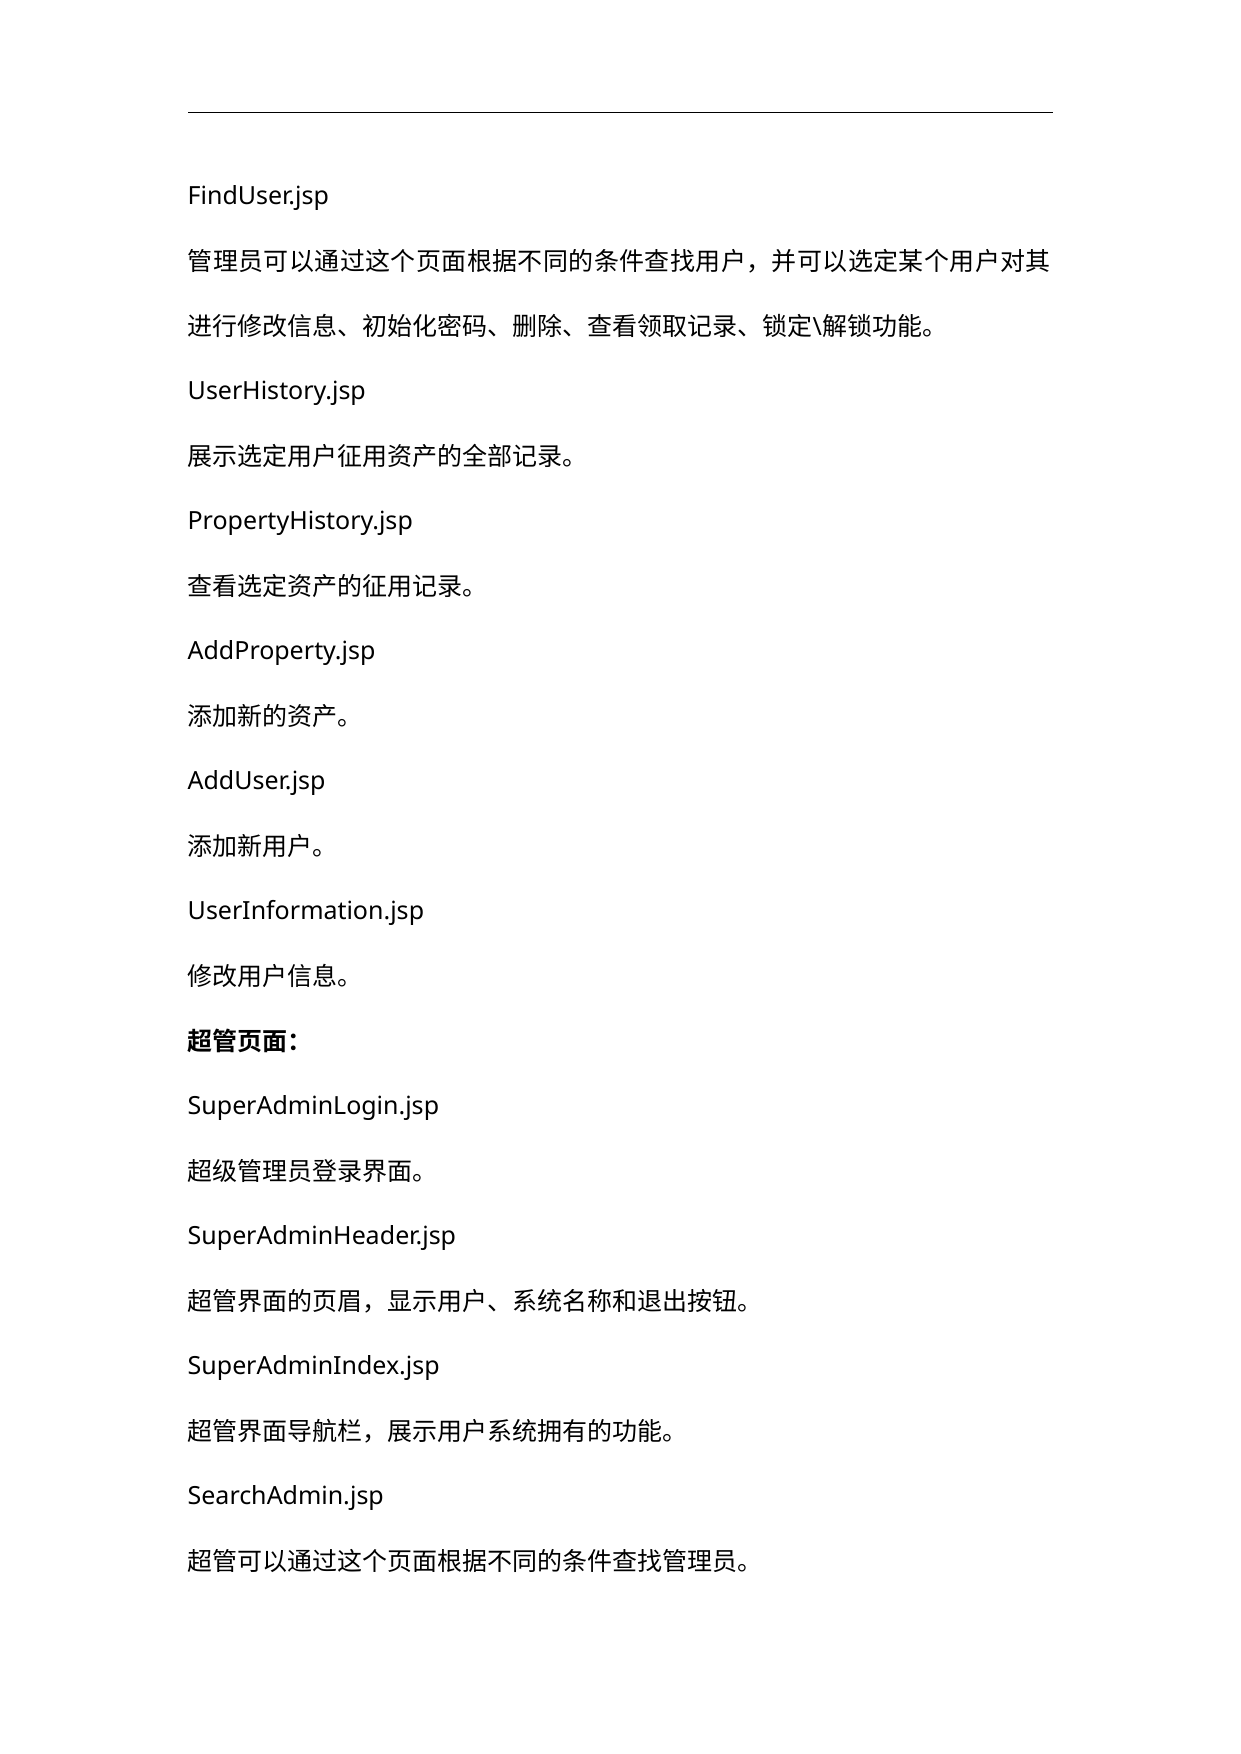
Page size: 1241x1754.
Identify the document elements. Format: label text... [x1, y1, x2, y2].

text 添加新用户。 [187, 812, 1053, 877]
text UserHistory.jsp [187, 357, 1053, 422]
text 添加新的资产。 [187, 682, 1053, 747]
text 超管可以通过这个页面根据不同的条件查找管理员。 [187, 1527, 1053, 1592]
text 超管界面的页眉，显示用户、系统名称和退出按钮。 [187, 1267, 1053, 1332]
text 超管界面导航栏，展示用户系统拥有的功能。 [187, 1397, 1053, 1462]
text FindUser.jsp [187, 162, 1053, 227]
text SuperAdminLogin.jsp [187, 1072, 1053, 1137]
text 展示选定用户征用资产的全部记录。 [187, 422, 1053, 487]
text UserInformation.jsp [187, 877, 1053, 942]
text AddUser.jsp [187, 747, 1053, 812]
text SuperAdminIndex.jsp [187, 1332, 1053, 1397]
text 修改用户信息。 [187, 942, 1053, 1007]
text SuperAdminHeader.jsp [187, 1202, 1053, 1267]
text 超管页面： [187, 1007, 1053, 1072]
text 管理员可以通过这个页面根据不同的条件查找用户，并可以选定某个用户对其进行修改信息、初始化密码、删除、查看领取记录、锁定\解锁功能。 [187, 227, 1053, 357]
text AddProperty.jsp [187, 617, 1053, 682]
text 查看选定资产的征用记录。 [187, 552, 1053, 617]
text SearchAdmin.jsp [187, 1462, 1053, 1527]
text PropertyHistory.jsp [187, 487, 1053, 552]
text 超级管理员登录界面。 [187, 1137, 1053, 1202]
